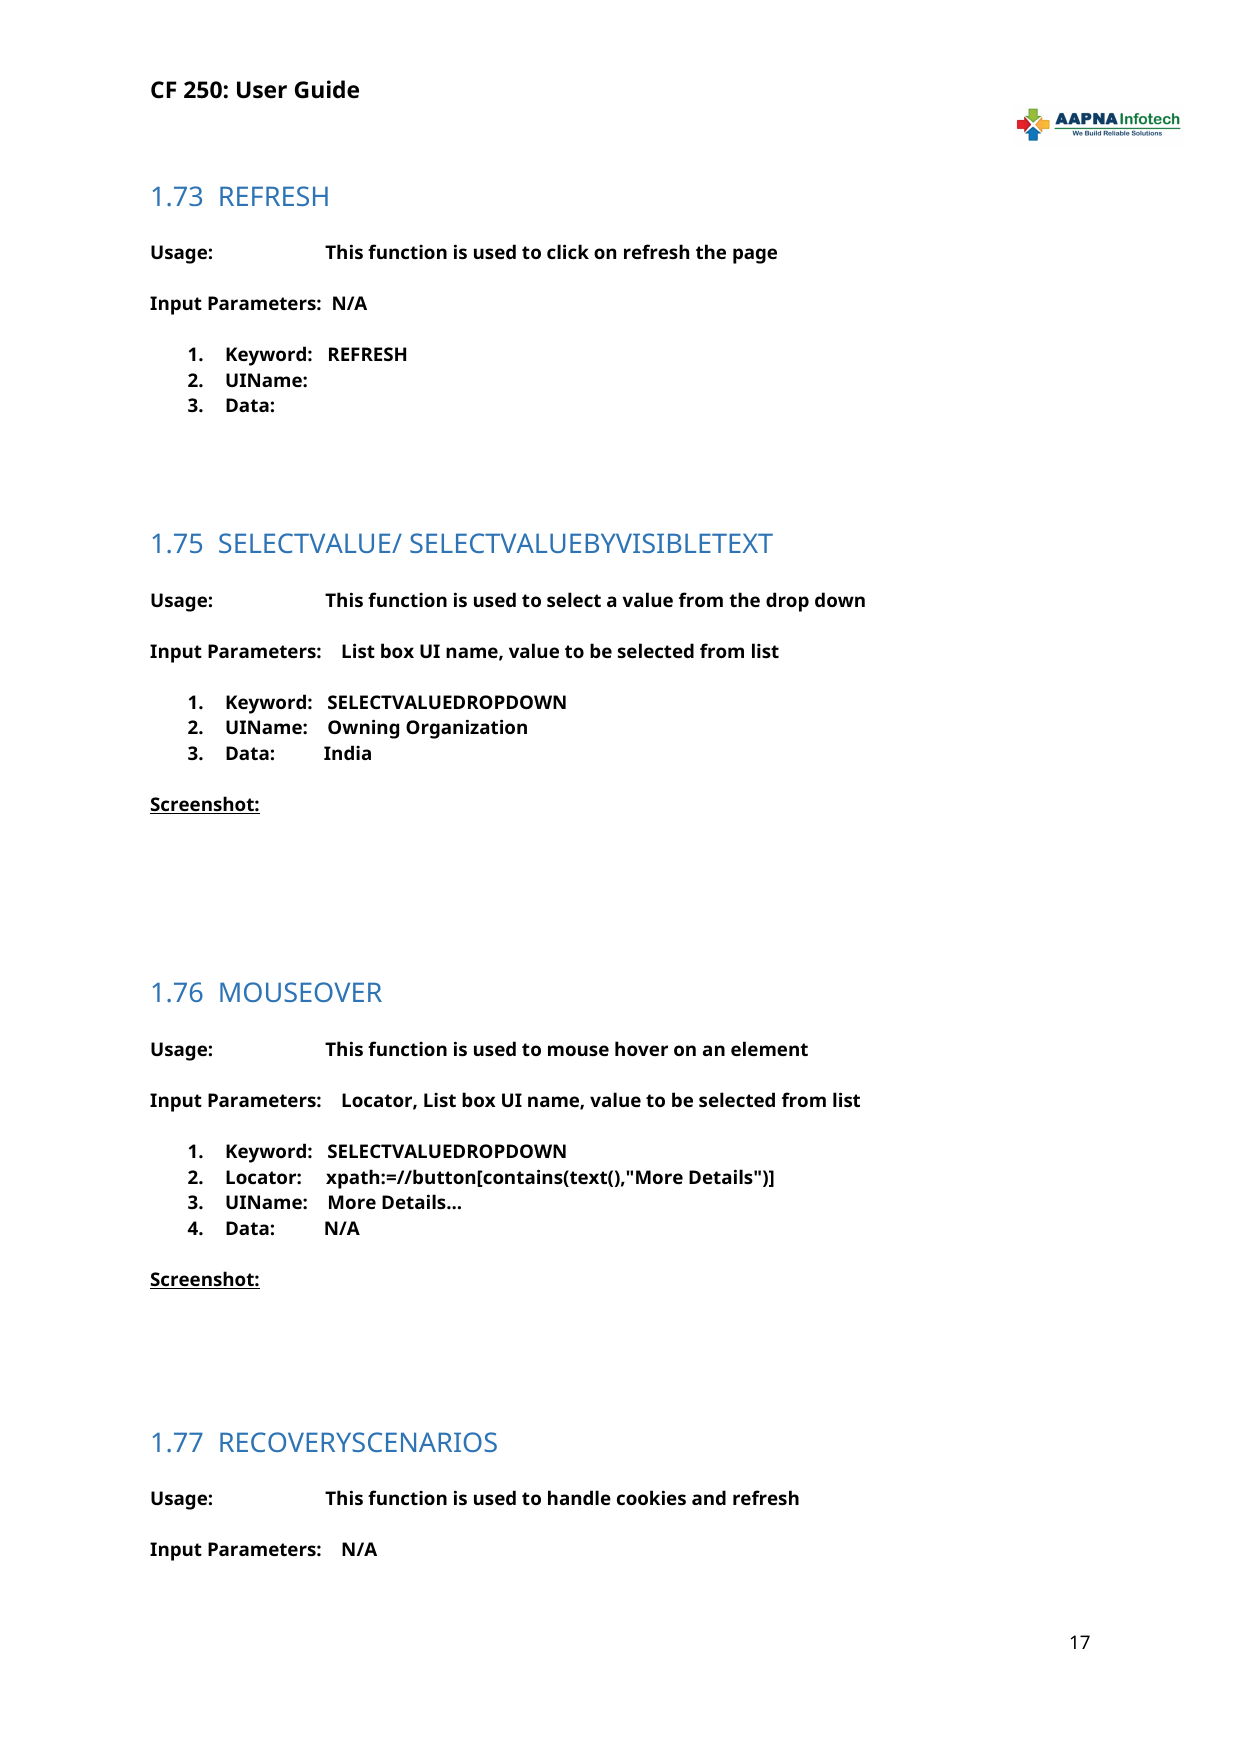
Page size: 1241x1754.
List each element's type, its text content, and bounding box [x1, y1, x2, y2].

text Input Parameters: N/A [150, 1537, 1090, 1562]
text Input Parameters: N/A [150, 291, 1090, 316]
list Data: India [187, 740, 1090, 766]
text Input Parameters: List box UI name, value to be selected from list [150, 638, 1090, 663]
subtitle 1.76 MOUSEOVER [150, 974, 1090, 1011]
text Input Parameters: Locator, List box UI name, value to be selected from list [150, 1087, 1090, 1113]
list Data: N/A [187, 1215, 1090, 1241]
list Keyword: REFRESH [187, 342, 1090, 367]
list Locator: xpath:=//button[contains(text(),"More Details")] [187, 1164, 1090, 1189]
list Keyword: SELECTVALUEDROPDOWN [187, 689, 1090, 714]
text Usage: This function is used to select a value from the drop down [150, 587, 1090, 612]
subtitle 1.75 SELECTVALUE/ SELECTVALUEBYVISIBLETEXT [150, 524, 1090, 561]
text Screenshot: [150, 791, 1090, 817]
subtitle 1.77 RECOVERYSCENARIOS [150, 1423, 1090, 1460]
text Usage: This function is used to mouse hover on an element [150, 1036, 1090, 1062]
picture [1014, 105, 1184, 147]
list UIName: [187, 367, 1090, 393]
text Usage: This function is used to handle cookies and refresh [150, 1486, 1090, 1511]
list UIName: More Details... [187, 1189, 1090, 1215]
subtitle 1.73 REFRESH [150, 177, 1090, 214]
list Keyword: SELECTVALUEDROPDOWN [187, 1138, 1090, 1164]
list UIName: Owning Organization [187, 714, 1090, 740]
list Data: [187, 393, 1090, 418]
text Screenshot: [150, 1266, 1090, 1292]
text Usage: This function is used to click on refresh the page [150, 240, 1090, 265]
